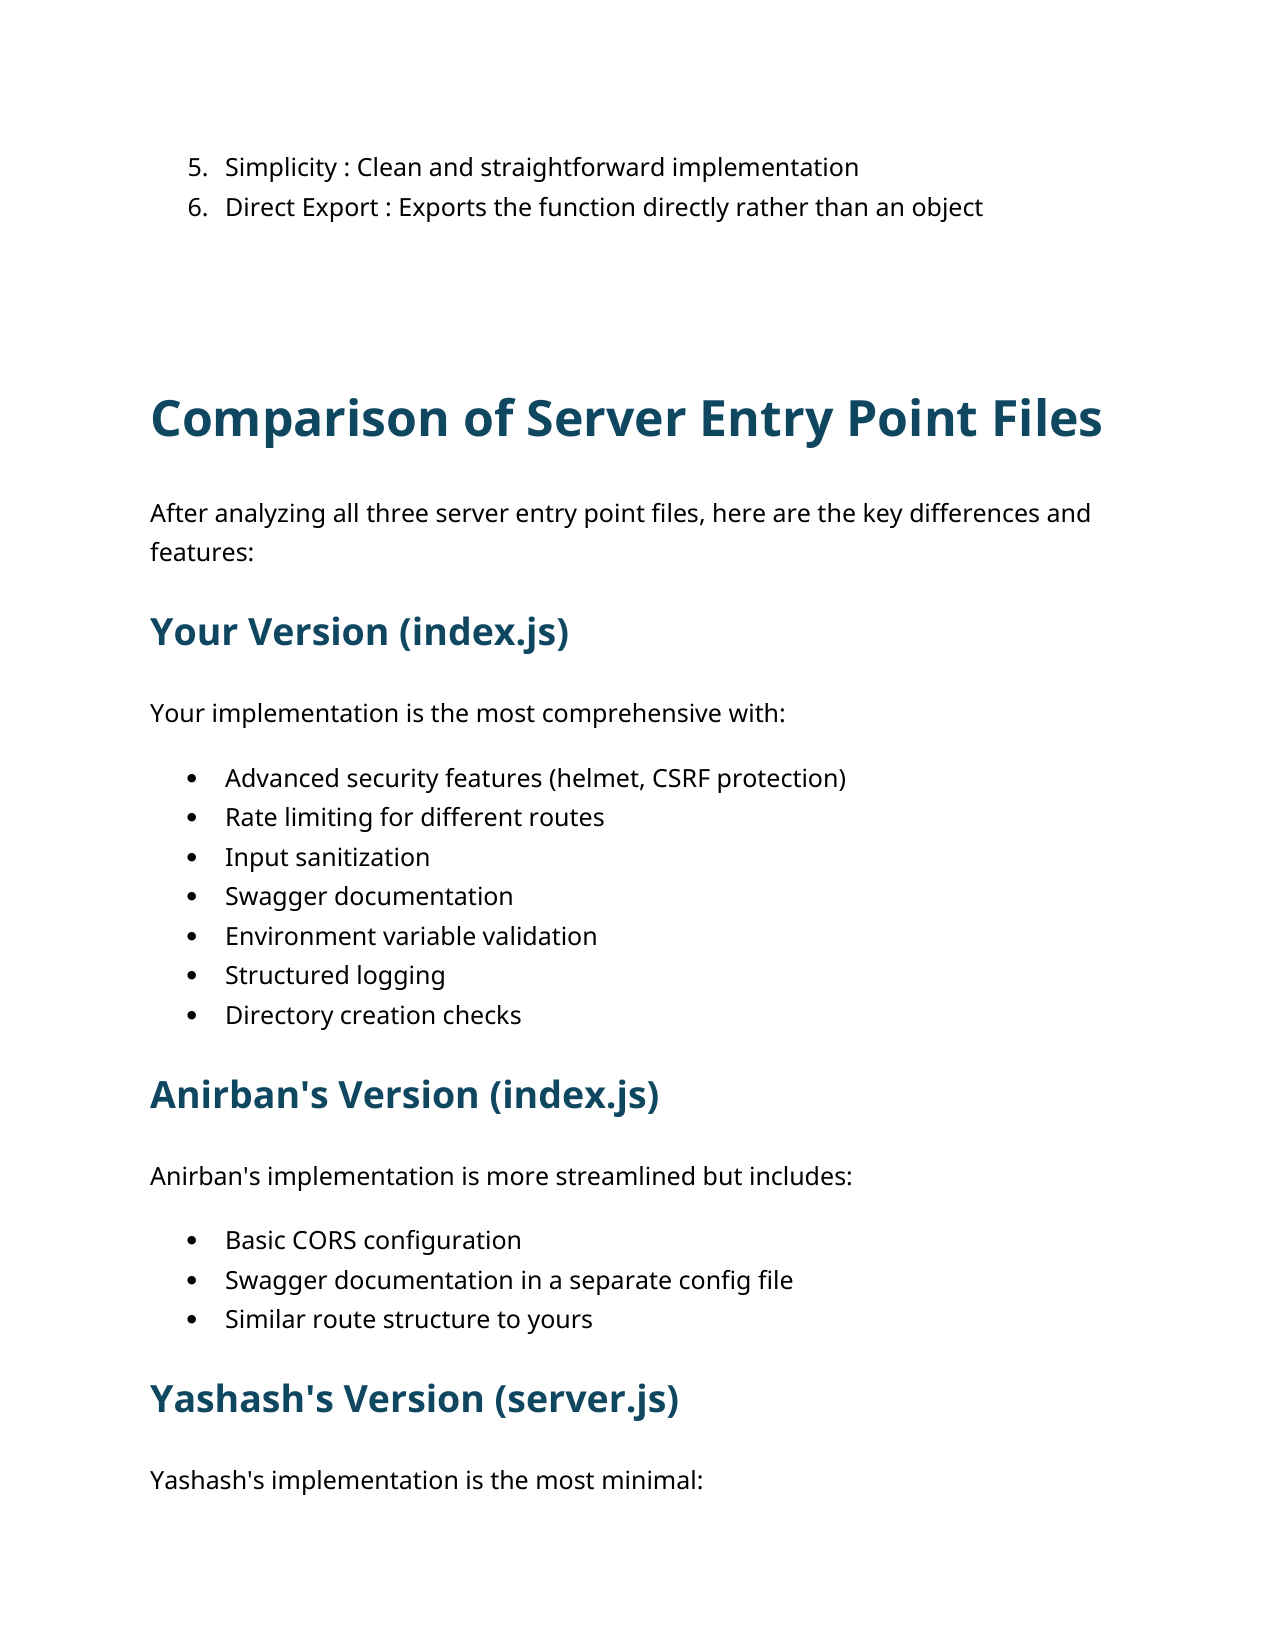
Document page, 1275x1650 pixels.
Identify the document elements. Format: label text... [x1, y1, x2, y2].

subtitle Your Version (index.js) [150, 606, 1125, 657]
list Input sanitization [187, 839, 1125, 873]
list Swagger documentation in a separate config file [187, 1262, 1125, 1296]
list Basic CORS configuration [187, 1223, 1125, 1257]
text Your implementation is the most comprehensive with: [150, 696, 1125, 730]
subtitle Comparison of Server Entry Point Files [150, 383, 1125, 451]
list Environment variable validation [187, 918, 1125, 952]
text Anirban's implementation is more streamlined but includes: [150, 1158, 1125, 1192]
list Similar route structure to yours [187, 1302, 1125, 1336]
list Swagger documentation [187, 879, 1125, 913]
text After analyzing all three server entry point files, here are the key differences and features: [150, 496, 1125, 569]
list Structured logging [187, 958, 1125, 992]
list Directory creation checks [187, 997, 1125, 1031]
list Rate limiting for different routes [187, 800, 1125, 834]
subtitle Yashash's Version (server.js) [150, 1372, 1125, 1423]
text Yashash's implementation is the most minimal: [150, 1463, 1125, 1497]
subtitle Anirban's Version (index.js) [150, 1068, 1125, 1119]
list Direct Export : Exports the function directly rather than an object [187, 189, 1125, 223]
list Advanced security features (helmet, CSRF protection) [187, 761, 1125, 794]
list Simplicity : Clean and straightforward implementation [187, 150, 1125, 184]
